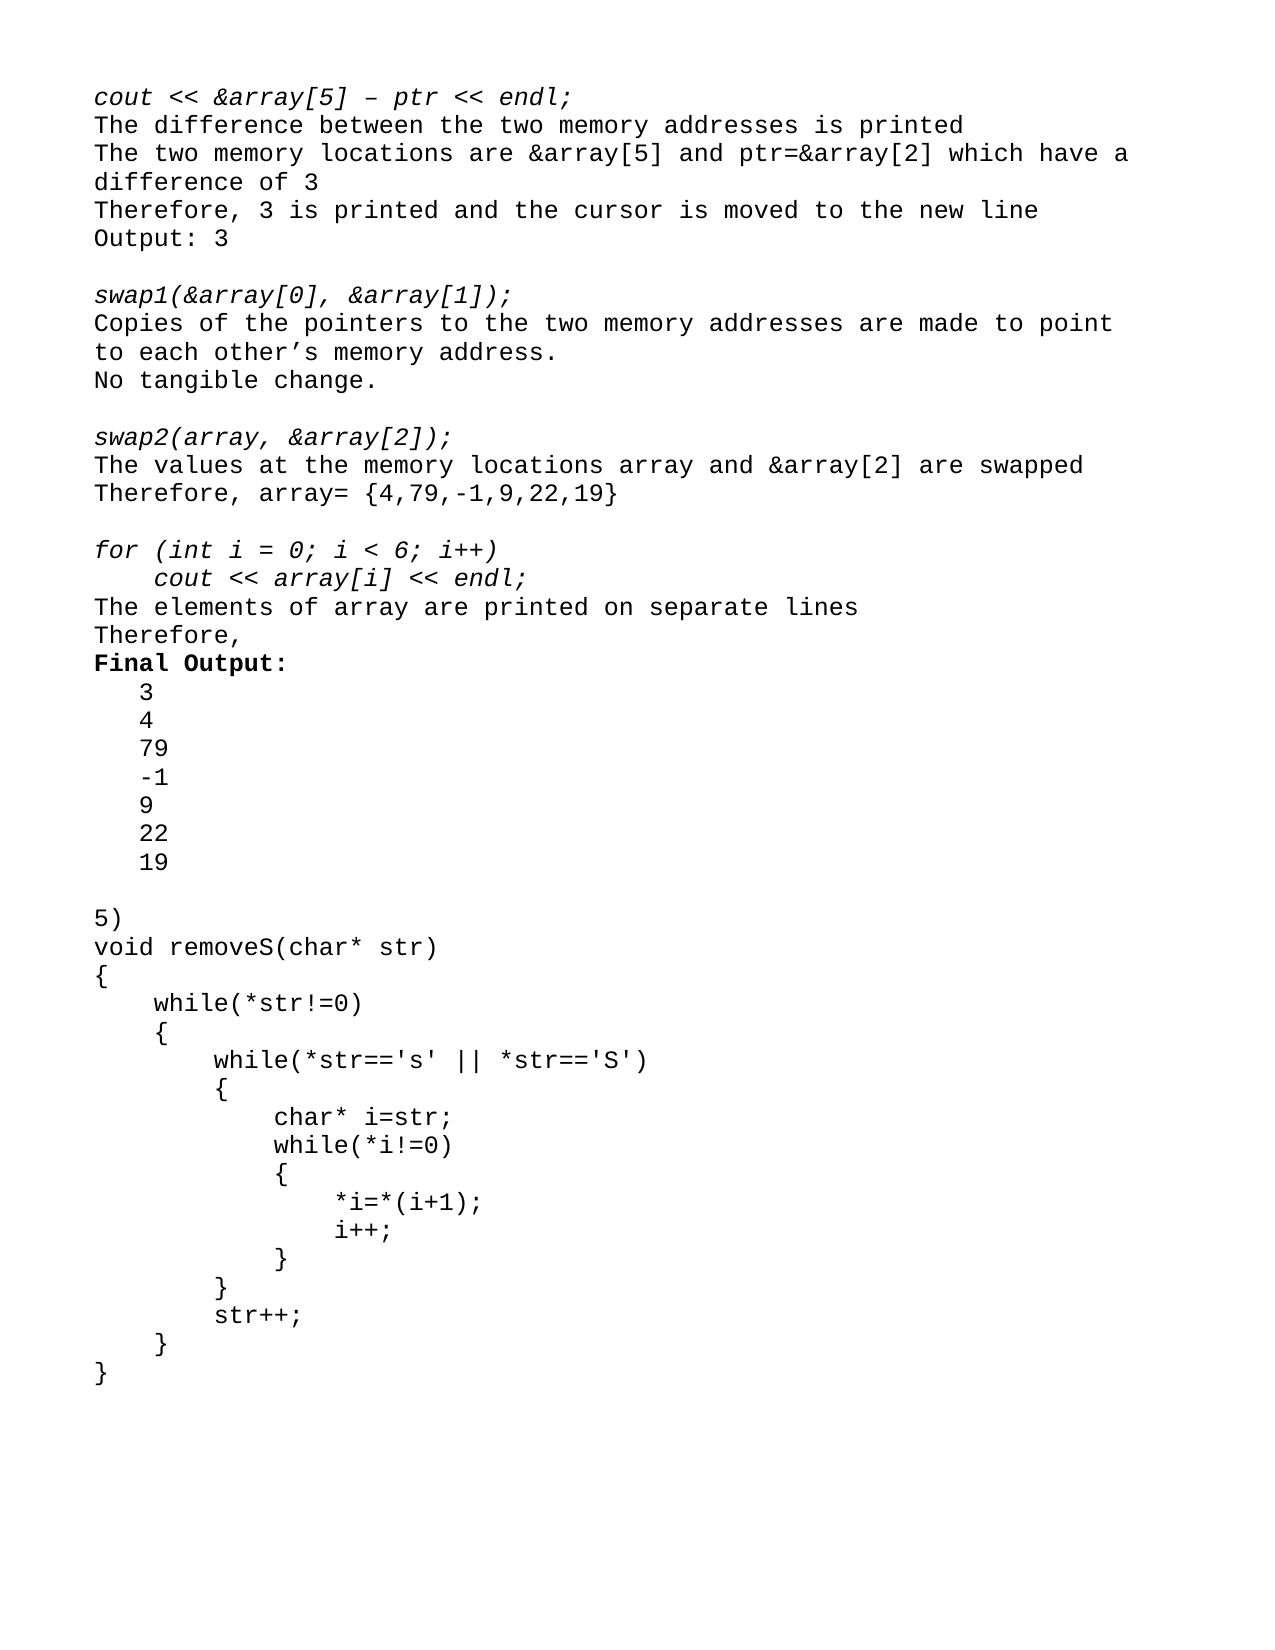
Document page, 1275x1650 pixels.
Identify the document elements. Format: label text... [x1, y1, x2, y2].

text { [94, 1076, 1125, 1104]
text void removeS(char* str) [94, 934, 1125, 963]
text swap1(&array[0], &array[1]); [94, 283, 1125, 311]
text 4 [94, 708, 1181, 736]
text 9 [94, 793, 1181, 821]
text Therefore, array= {4,79,-1,9,22,19} [94, 481, 1181, 509]
text { [94, 1019, 1125, 1048]
text Therefore, [94, 623, 1125, 651]
text The difference between the two memory addresses is printed [94, 113, 1181, 141]
text No tangible change. [94, 368, 1125, 396]
text while(*i!=0) [94, 1133, 1125, 1161]
text 79 [94, 736, 1181, 764]
text i++; [94, 1218, 1125, 1246]
text } [94, 1246, 1125, 1274]
text 3 [94, 679, 1181, 708]
text while(*str!=0) [94, 991, 1125, 1019]
text } [94, 1274, 1125, 1303]
text Final Output: [94, 651, 1181, 679]
text The values at the memory locations array and &array[2] are swapped [94, 453, 1181, 481]
text 19 [94, 849, 1181, 878]
text char* i=str; [94, 1104, 1125, 1133]
text The two memory locations are &array[5] and ptr=&array[2] which have a difference of 3 [94, 141, 1181, 198]
text *i=*(i+1); [94, 1189, 1125, 1218]
text cout << array[i] << endl; [94, 566, 1125, 594]
text cout << &array[5] – ptr << endl; [94, 84, 1181, 113]
text The elements of array are printed on separate lines [94, 594, 1125, 623]
text Output: 3 [94, 226, 1181, 254]
text for (int i = 0; i < 6; i++) [94, 538, 1125, 566]
text { [94, 963, 1125, 991]
text while(*str=='s' || *str=='S') [94, 1048, 1125, 1076]
text { [94, 1161, 1125, 1189]
text 5) [94, 906, 1125, 934]
text swap2(array, &array[2]); [94, 424, 1125, 453]
text } [94, 1331, 1125, 1359]
text Copies of the pointers to the two memory addresses are made to point to each other’s memory address. [94, 311, 1125, 368]
text -1 [94, 764, 1181, 793]
text str++; [94, 1303, 1125, 1331]
text Therefore, 3 is printed and the cursor is moved to the new line [94, 198, 1181, 226]
text } [94, 1359, 1125, 1388]
text 22 [94, 821, 1181, 849]
